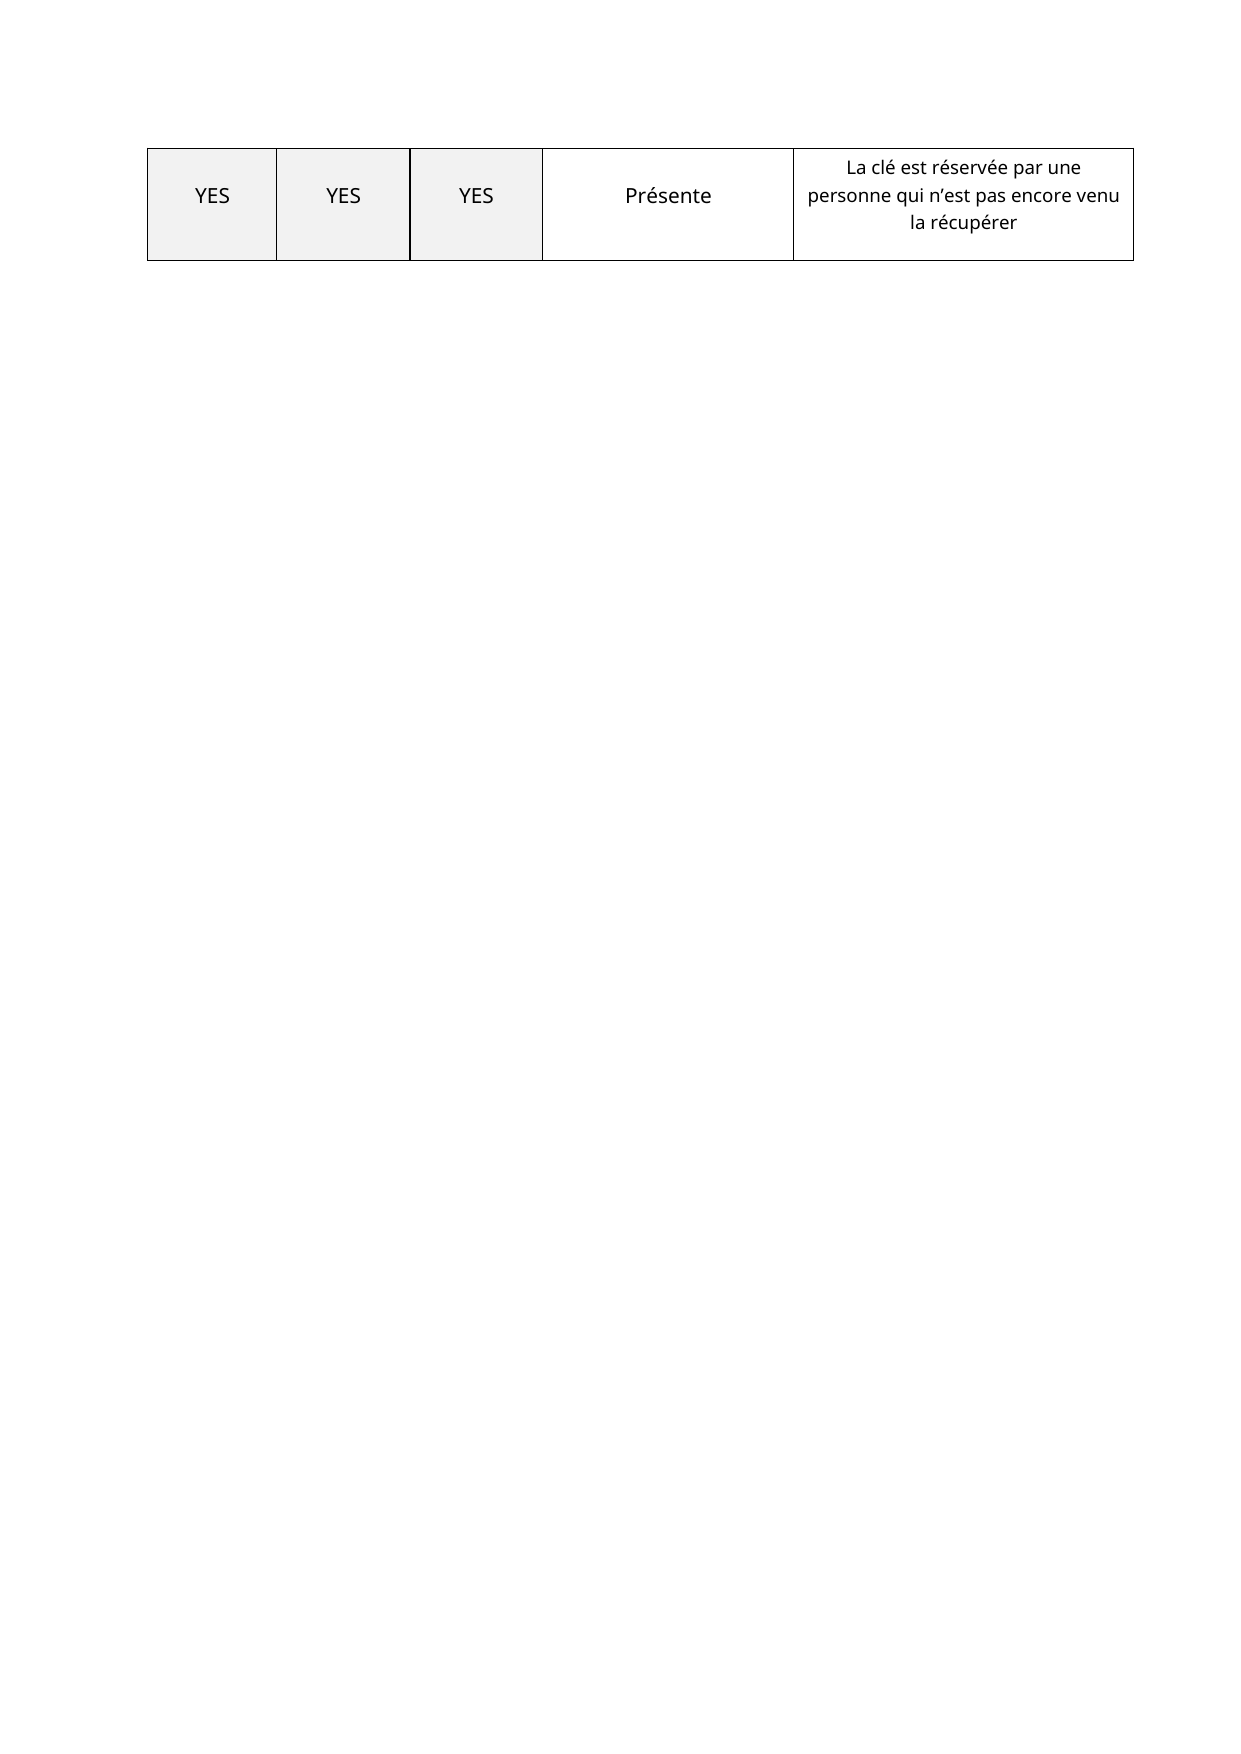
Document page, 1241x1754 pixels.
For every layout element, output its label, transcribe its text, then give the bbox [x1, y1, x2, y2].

table_cell La clé est réservée par une personne qui n’est pas encore venu la récupérer [794, 149, 1133, 260]
table_cell YES [148, 149, 276, 260]
table_cell Présente [543, 149, 793, 260]
table_cell YES [277, 149, 409, 260]
table_cell YES [411, 149, 542, 260]
